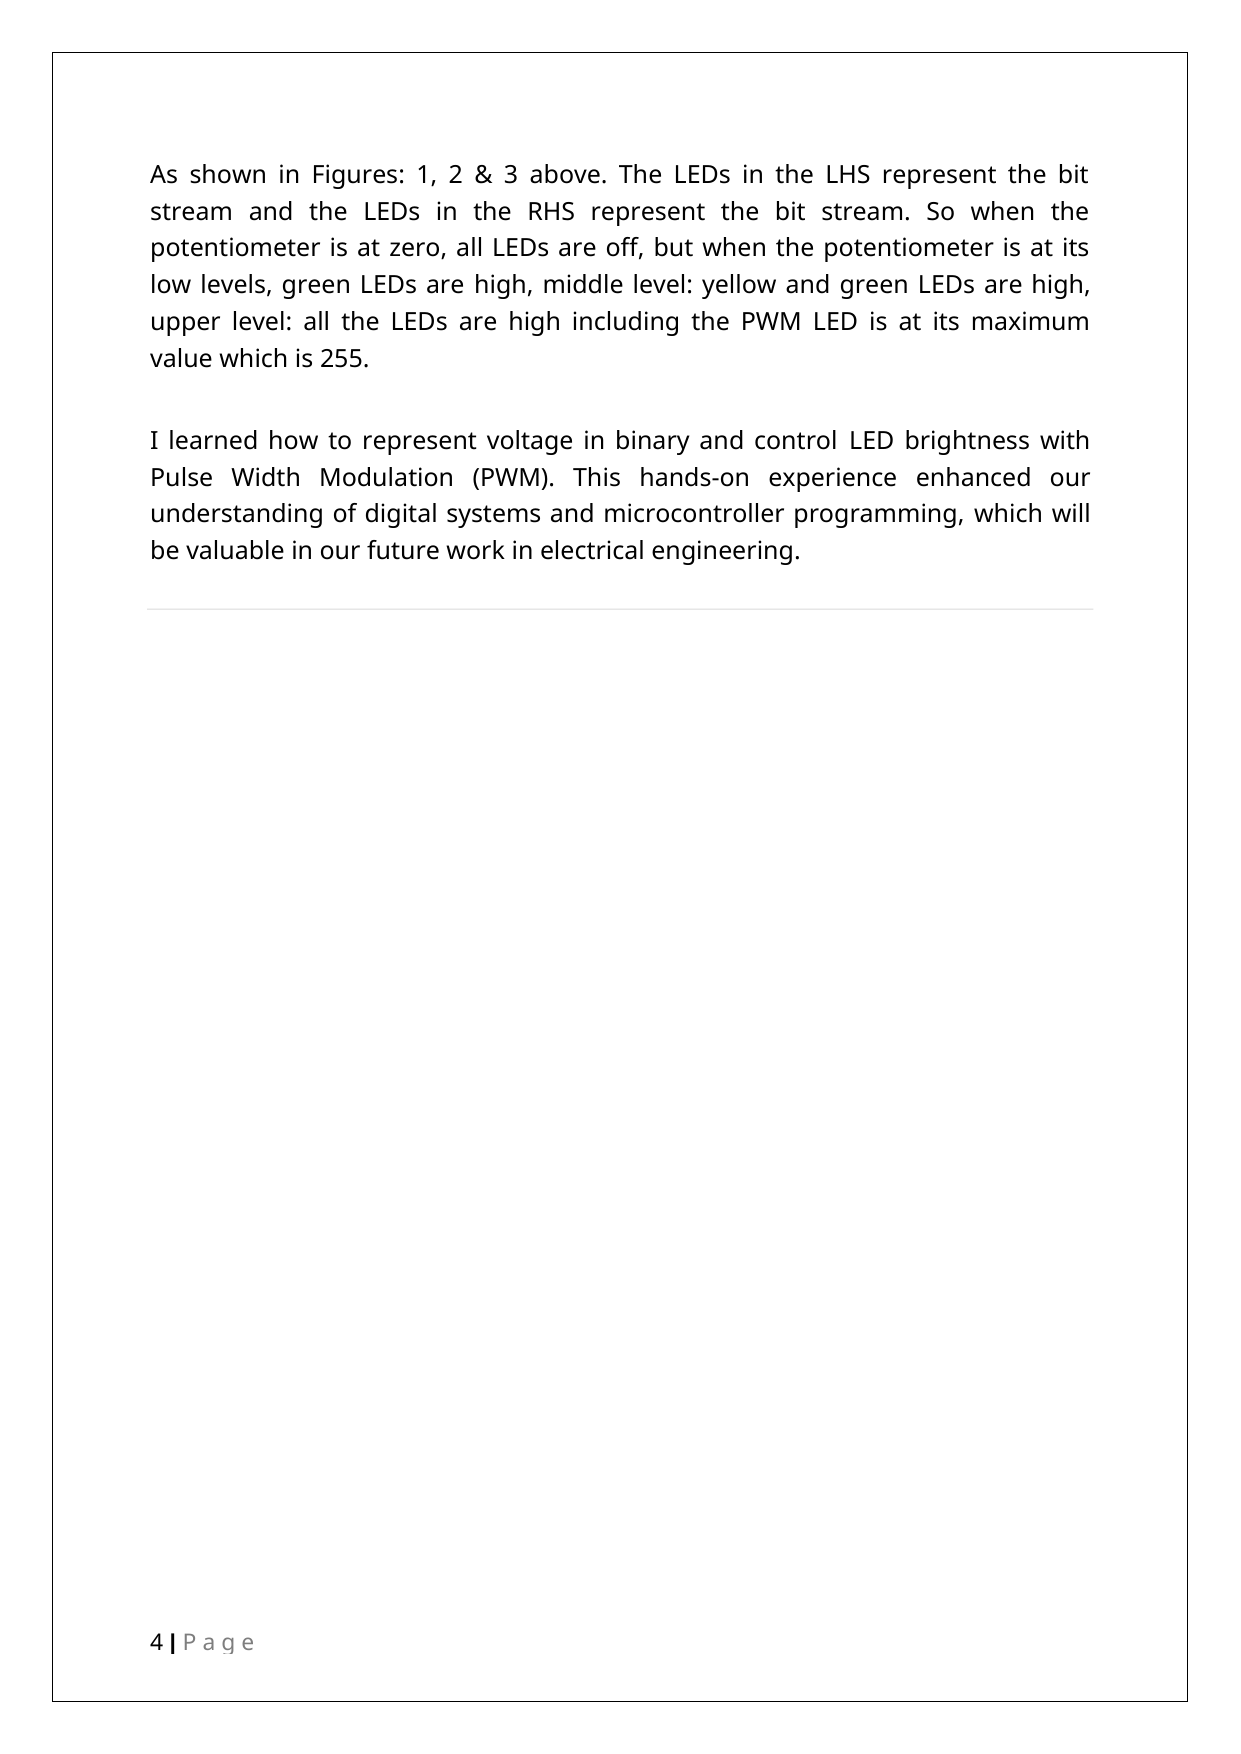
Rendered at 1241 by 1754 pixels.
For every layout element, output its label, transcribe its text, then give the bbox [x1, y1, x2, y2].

text As shown in Figures: 1, 2 & 3 above. The LEDs in the LHS represent the bit stream and the LEDs in the RHS represent the bit stream. So when the potentiometer is at zero, all LEDs are off, but when the potentiometer is at its low levels, green LEDs are high, middle level: yellow and green LEDs are high, upper level: all the LEDs are high including the PWM LED is at its maximum value which is 255. [150, 156, 1091, 374]
text I learned how to represent voltage in binary and control LED brightness with Pulse Width Modulation (PWM). This hands-on experience enhanced our understanding of digital systems and microcontroller programming, which will be valuable in our future work in electrical engineering. [150, 422, 1091, 567]
